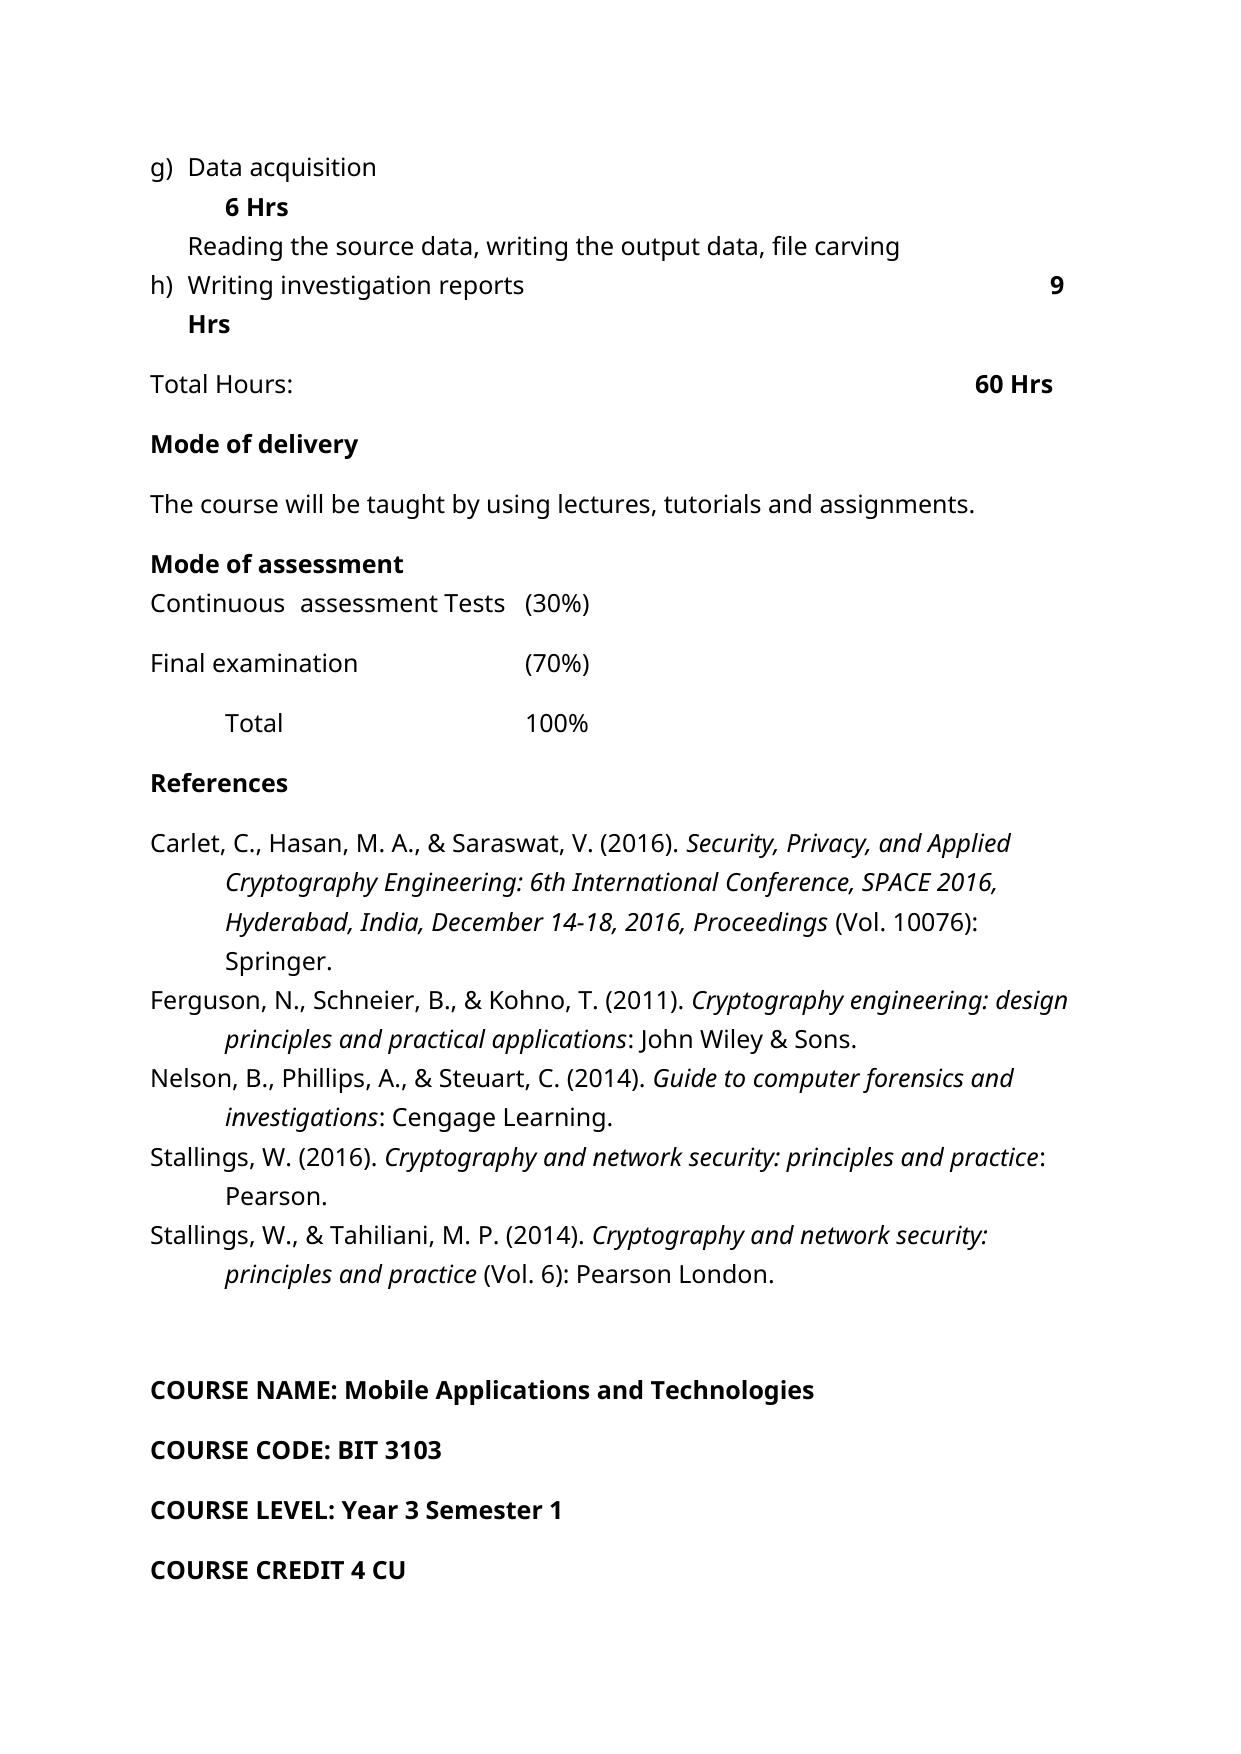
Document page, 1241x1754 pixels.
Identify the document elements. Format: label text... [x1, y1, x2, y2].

text Final examination (70%) [150, 646, 1090, 680]
text Total Hours: 60 Hrs [150, 367, 1090, 401]
text Nelson, B., Phillips, A., & Steuart, C. (2014). Guide to computer forensics and investigations: Cengage Learning. [150, 1061, 1090, 1134]
list The course will be taught by using lectures, tutorials and assignments. [150, 487, 1090, 521]
text References [150, 766, 1090, 800]
text Stallings, W. (2016). Cryptography and network security: principles and practice: Pearson. [150, 1139, 1090, 1212]
list Reading the source data, writing the output data, file carving [187, 228, 1090, 262]
text Mode of assessment [150, 547, 1090, 581]
text Ferguson, N., Schneier, B., & Kohno, T. (2011). Cryptography engineering: design principles and practical applications: John Wiley & Sons. [150, 982, 1090, 1056]
list Writing investigation reports 9 Hrs [150, 267, 1090, 341]
text COURSE CREDIT 4 CU [150, 1552, 1090, 1587]
text Stallings, W., & Tahiliani, M. P. (2014). Cryptography and network security: principles and practice (Vol. 6): Pearson London. [150, 1217, 1090, 1291]
text COURSE NAME: Mobile Applications and Technologies [150, 1372, 1090, 1407]
text Continuous assessment Tests (30%) [150, 586, 1090, 620]
text Mode of delivery [150, 427, 1090, 461]
text COURSE CODE: BIT 3103 [150, 1432, 1090, 1467]
text Total 100% [150, 706, 1090, 740]
list Data acquisition 6 Hrs [150, 150, 1090, 223]
text Carlet, C., Hasan, M. A., & Saraswat, V. (2016). Security, Privacy, and Applied Cryptography Engineering: 6th International Conference, SPACE 2016, Hyderabad, India, December 14-18, 2016, Proceedings (Vol. 10076): Springer. [150, 826, 1090, 977]
text COURSE LEVEL: Year 3 Semester 1 [150, 1492, 1090, 1527]
